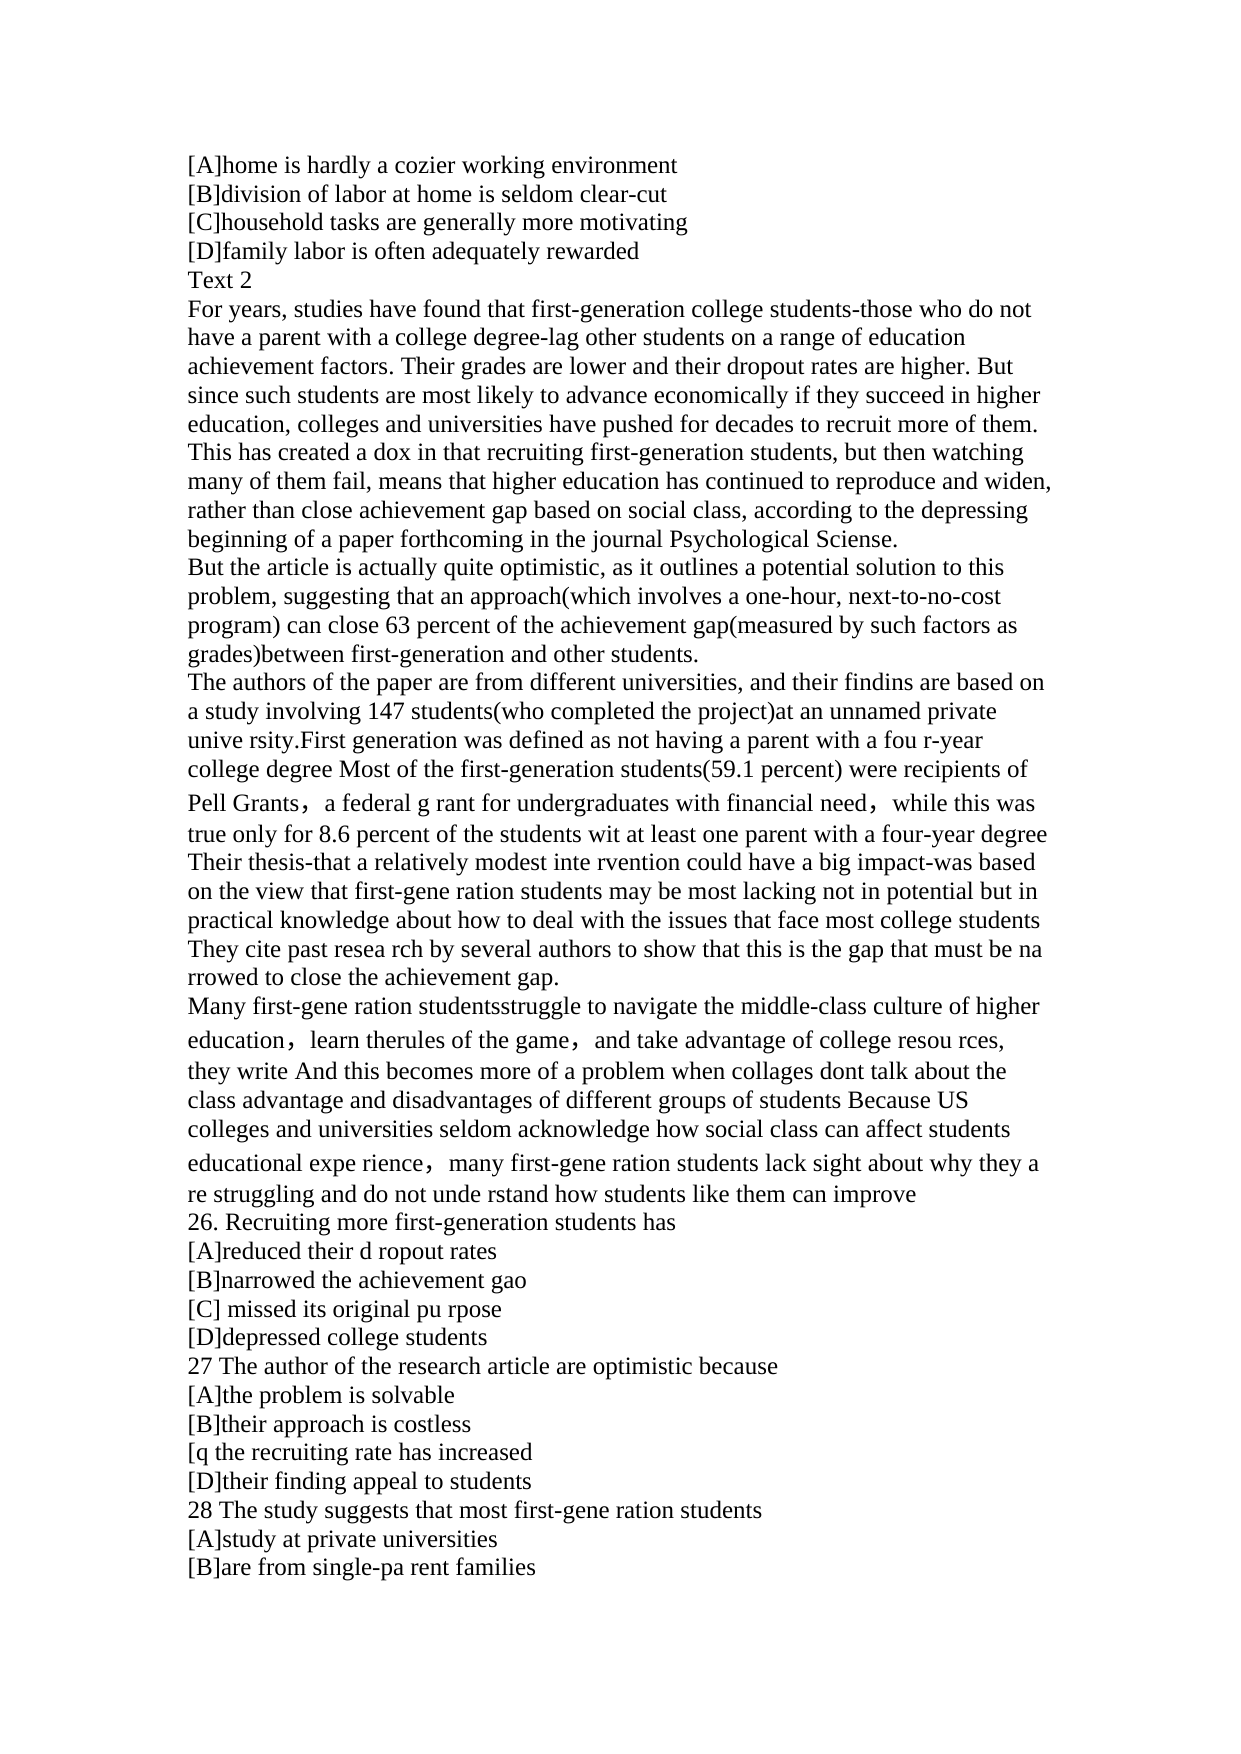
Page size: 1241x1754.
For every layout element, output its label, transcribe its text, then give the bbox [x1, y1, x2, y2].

text 27 The author of the research article are optimistic because [187, 1351, 1053, 1380]
text [A]home is hardly a cozier working environment [187, 150, 1053, 179]
text [q the recruiting rate has increased [187, 1437, 1053, 1466]
text [B]division of labor at home is seldom clear-cut [187, 179, 1053, 207]
text But the article is actually quite optimistic, as it outlines a potential solution to this problem, suggesting that an approach(which involves a one-hour, next-to-no-cost program) can close 63 percent of the achievement gap(measured by such factors as grades)between first-generation and other students. [187, 552, 1053, 667]
text [D]depressed college students [187, 1322, 1053, 1351]
text Text 2 [187, 265, 1053, 294]
text [A]reduced their d ropout rates [187, 1236, 1053, 1265]
text Their thesis-that a relatively modest inte rvention could have a big impact-was based on the view that first-gene ration students may be most lacking not in potential but in practical knowledge about how to deal with the issues that face most college students They cite past resea rch by several authors to show that this is the gap that must be na rrowed to close the achievement gap. [187, 847, 1053, 991]
text [A]study at private universities [187, 1524, 1053, 1552]
text 26. Recruiting more first-generation students has [187, 1207, 1053, 1236]
text [C]household tasks are generally more motivating [187, 207, 1053, 236]
text [B]are from single-pa rent families [187, 1552, 1053, 1581]
text 28 The study suggests that most first-gene ration students [187, 1495, 1053, 1524]
text [B]their approach is costless [187, 1409, 1053, 1437]
text [D]their finding appeal to students [187, 1466, 1053, 1495]
text [A]the problem is solvable [187, 1380, 1053, 1409]
text Many first-gene ration studentsstruggle to navigate the middle-class culture of higher education，learn therules of the game，and take advantage of college resou rces, they write And this becomes more of a problem when collages dont talk about the class advantage and disadvantages of different groups of students Because US colleges and universities seldom acknowledge how social class can affect students educational expe rience，many first-gene ration students lack sight about why they a re struggling and do not unde rstand how students like them can improve [187, 991, 1053, 1207]
text [C] missed its original pu rpose [187, 1294, 1053, 1322]
text For years, studies have found that first-generation college students-those who do not have a parent with a college degree-lag other students on a range of education achievement factors. Their grades are lower and their dropout rates are higher. But since such students are most likely to advance economically if they succeed in higher education, colleges and universities have pushed for decades to recruit more of them. This has created a dox in that recruiting first-generation students, but then watching many of them fail, means that higher education has continued to reproduce and widen, rather than close achievement gap based on social class, according to the depressing beginning of a paper forthcoming in the journal Psychological Sciense. [187, 294, 1053, 552]
text The authors of the paper are from different universities, and their findins are based on a study involving 147 students(who completed the project)at an unnamed private unive rsity.First generation was defined as not having a parent with a fou r-year college degree Most of the first-generation students(59.1 percent) were recipients of Pell Grants，a federal g rant for undergraduates with financial need，while this was true only for 8.6 percent of the students wit at least one parent with a four-year degree [187, 667, 1053, 847]
text [B]narrowed the achievement gao [187, 1265, 1053, 1294]
text [D]family labor is often adequately rewarded [187, 236, 1053, 265]
